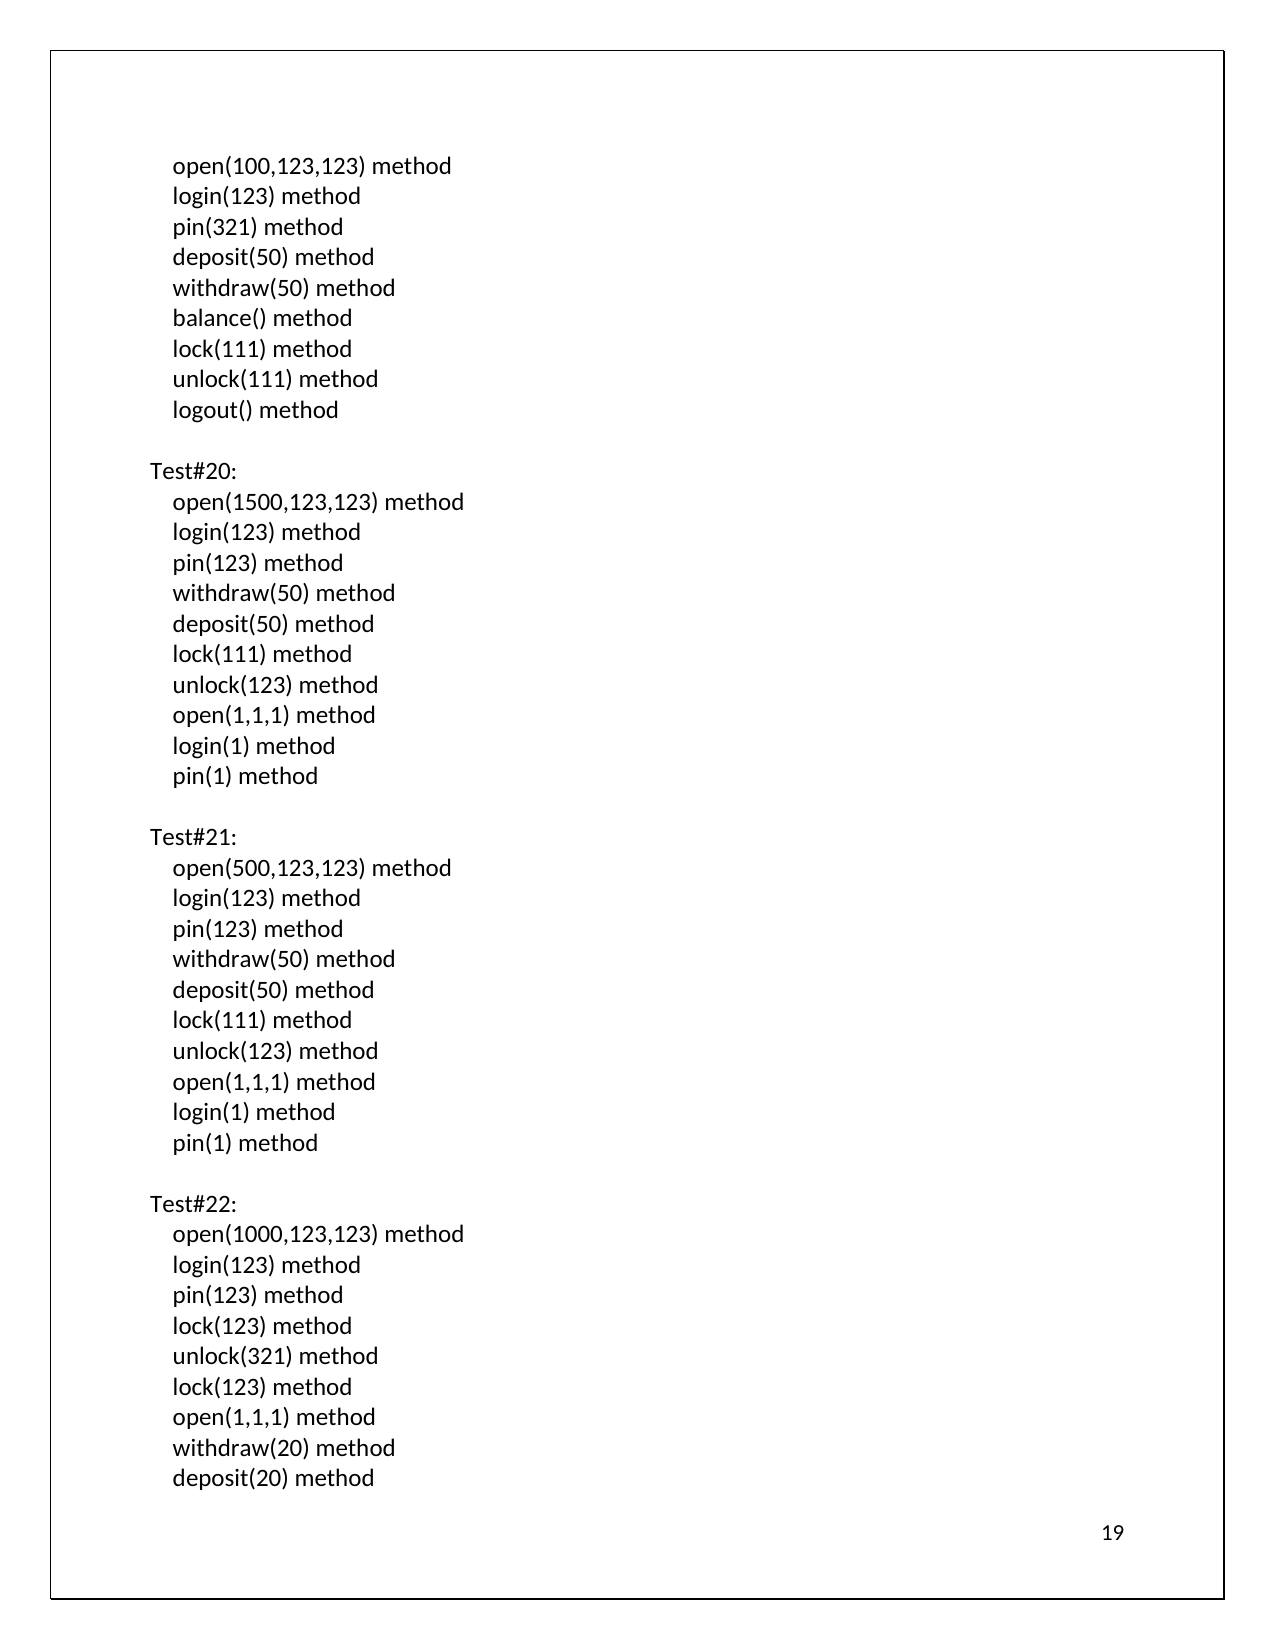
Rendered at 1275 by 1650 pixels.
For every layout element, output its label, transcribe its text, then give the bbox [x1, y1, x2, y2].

text open(500,123,123) method [150, 852, 1124, 882]
text deposit(50) method [150, 974, 1124, 1004]
text pin(1) method [150, 1127, 1124, 1157]
text withdraw(50) method [150, 272, 1124, 303]
text lock(111) method [150, 333, 1124, 364]
text lock(111) method [150, 1004, 1124, 1035]
text deposit(50) method [150, 608, 1124, 638]
text open(1500,123,123) method [150, 486, 1124, 516]
text Test#20: [150, 455, 1124, 486]
text login(1) method [150, 1096, 1124, 1127]
text unlock(123) method [150, 1035, 1124, 1066]
text open(1,1,1) method [150, 1401, 1124, 1432]
text deposit(20) method [150, 1462, 1124, 1493]
text pin(1) method [150, 760, 1124, 791]
text open(100,123,123) method [150, 150, 1124, 181]
text lock(111) method [150, 638, 1124, 669]
text withdraw(50) method [150, 943, 1124, 974]
text balance() method [150, 303, 1124, 333]
text logout() method [150, 394, 1124, 425]
text open(1000,123,123) method [150, 1218, 1124, 1249]
text unlock(321) method [150, 1340, 1124, 1371]
text Test#22: [150, 1188, 1124, 1218]
text open(1,1,1) method [150, 1066, 1124, 1096]
text withdraw(20) method [150, 1432, 1124, 1462]
text pin(123) method [150, 913, 1124, 943]
text pin(123) method [150, 1279, 1124, 1310]
text pin(123) method [150, 547, 1124, 577]
text unlock(111) method [150, 364, 1124, 394]
text lock(123) method [150, 1371, 1124, 1401]
text login(123) method [150, 882, 1124, 913]
text Test#21: [150, 821, 1124, 852]
text deposit(50) method [150, 242, 1124, 272]
text login(123) method [150, 181, 1124, 211]
text unlock(123) method [150, 669, 1124, 699]
text pin(321) method [150, 211, 1124, 242]
text login(123) method [150, 516, 1124, 547]
text login(123) method [150, 1249, 1124, 1279]
text withdraw(50) method [150, 577, 1124, 608]
text open(1,1,1) method [150, 699, 1124, 730]
text login(1) method [150, 730, 1124, 760]
text lock(123) method [150, 1310, 1124, 1340]
